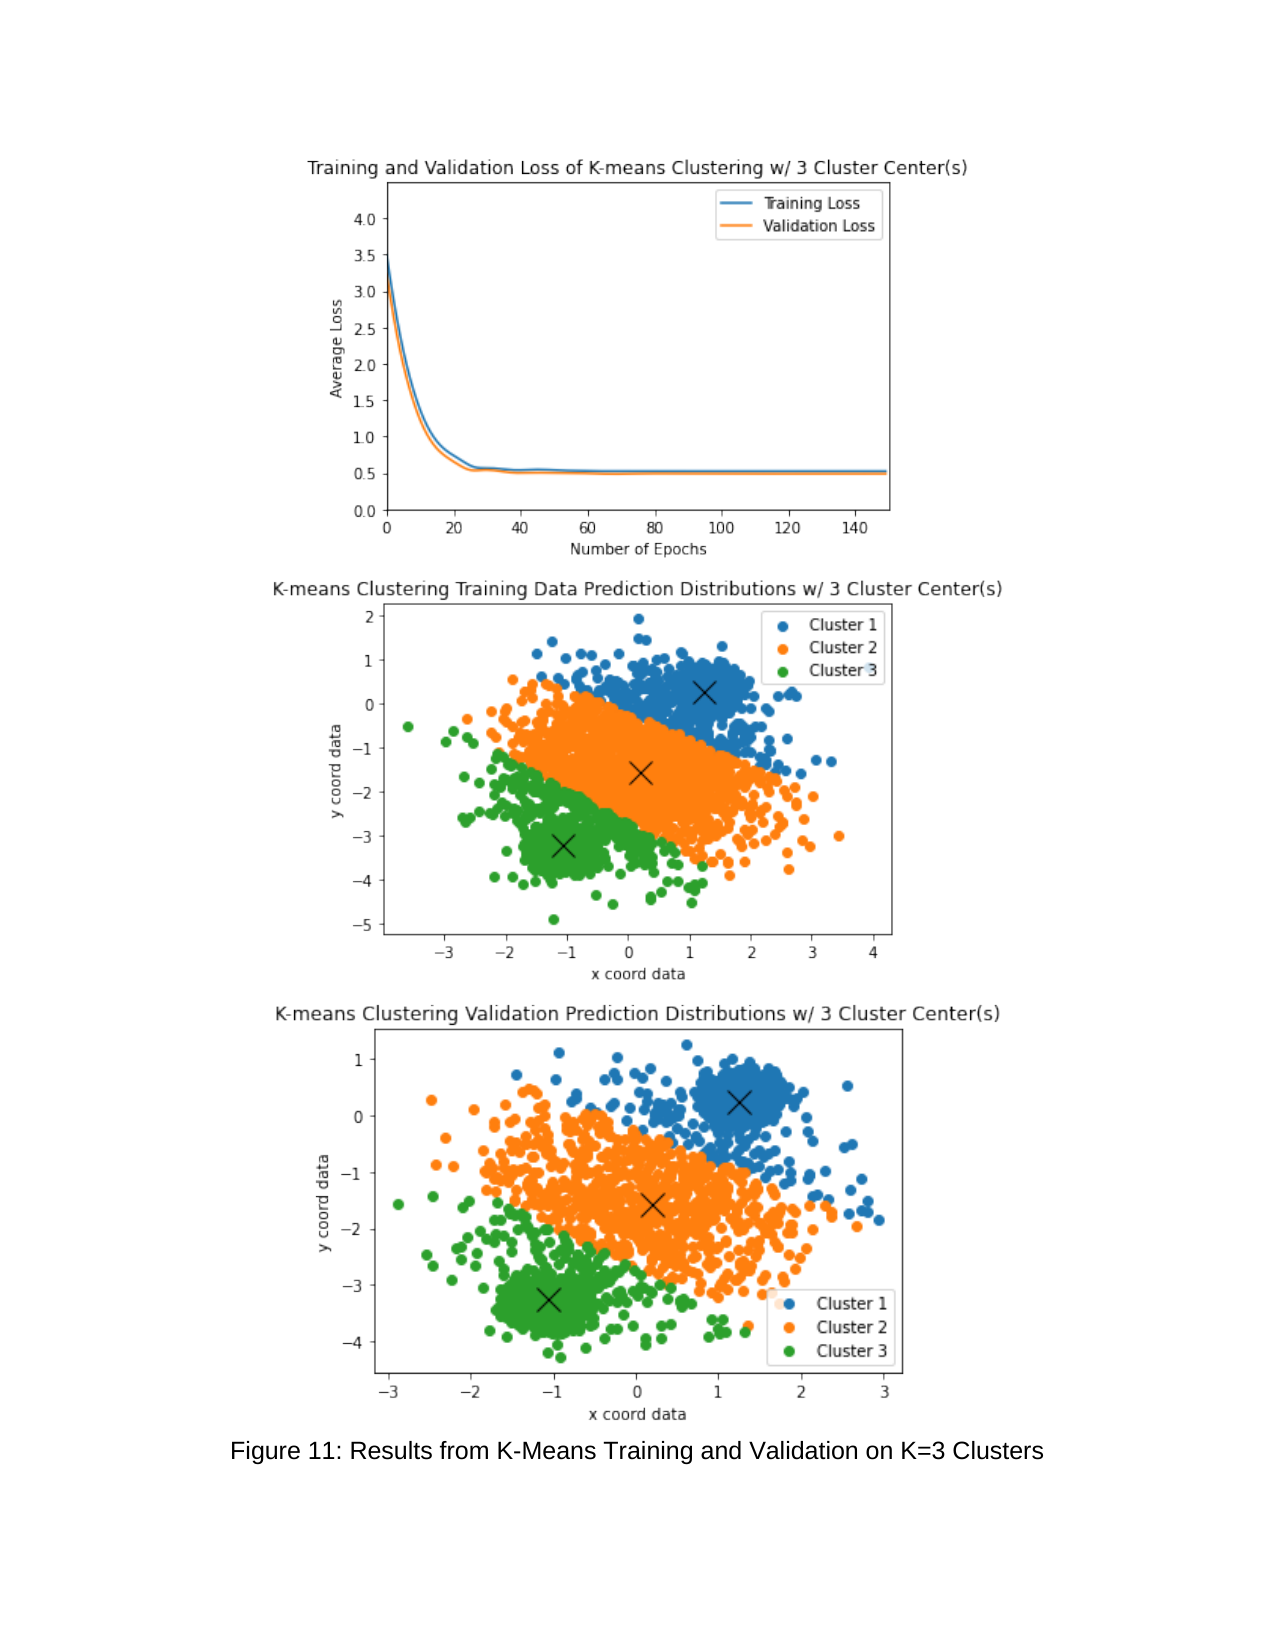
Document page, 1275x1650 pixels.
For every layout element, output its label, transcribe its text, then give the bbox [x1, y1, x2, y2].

picture [297, 150, 978, 567]
text Figure 11: Results from K-Means Training and Validation on K=3 Clusters [150, 1436, 1125, 1464]
picture [264, 995, 1011, 1432]
picture [262, 570, 1013, 992]
